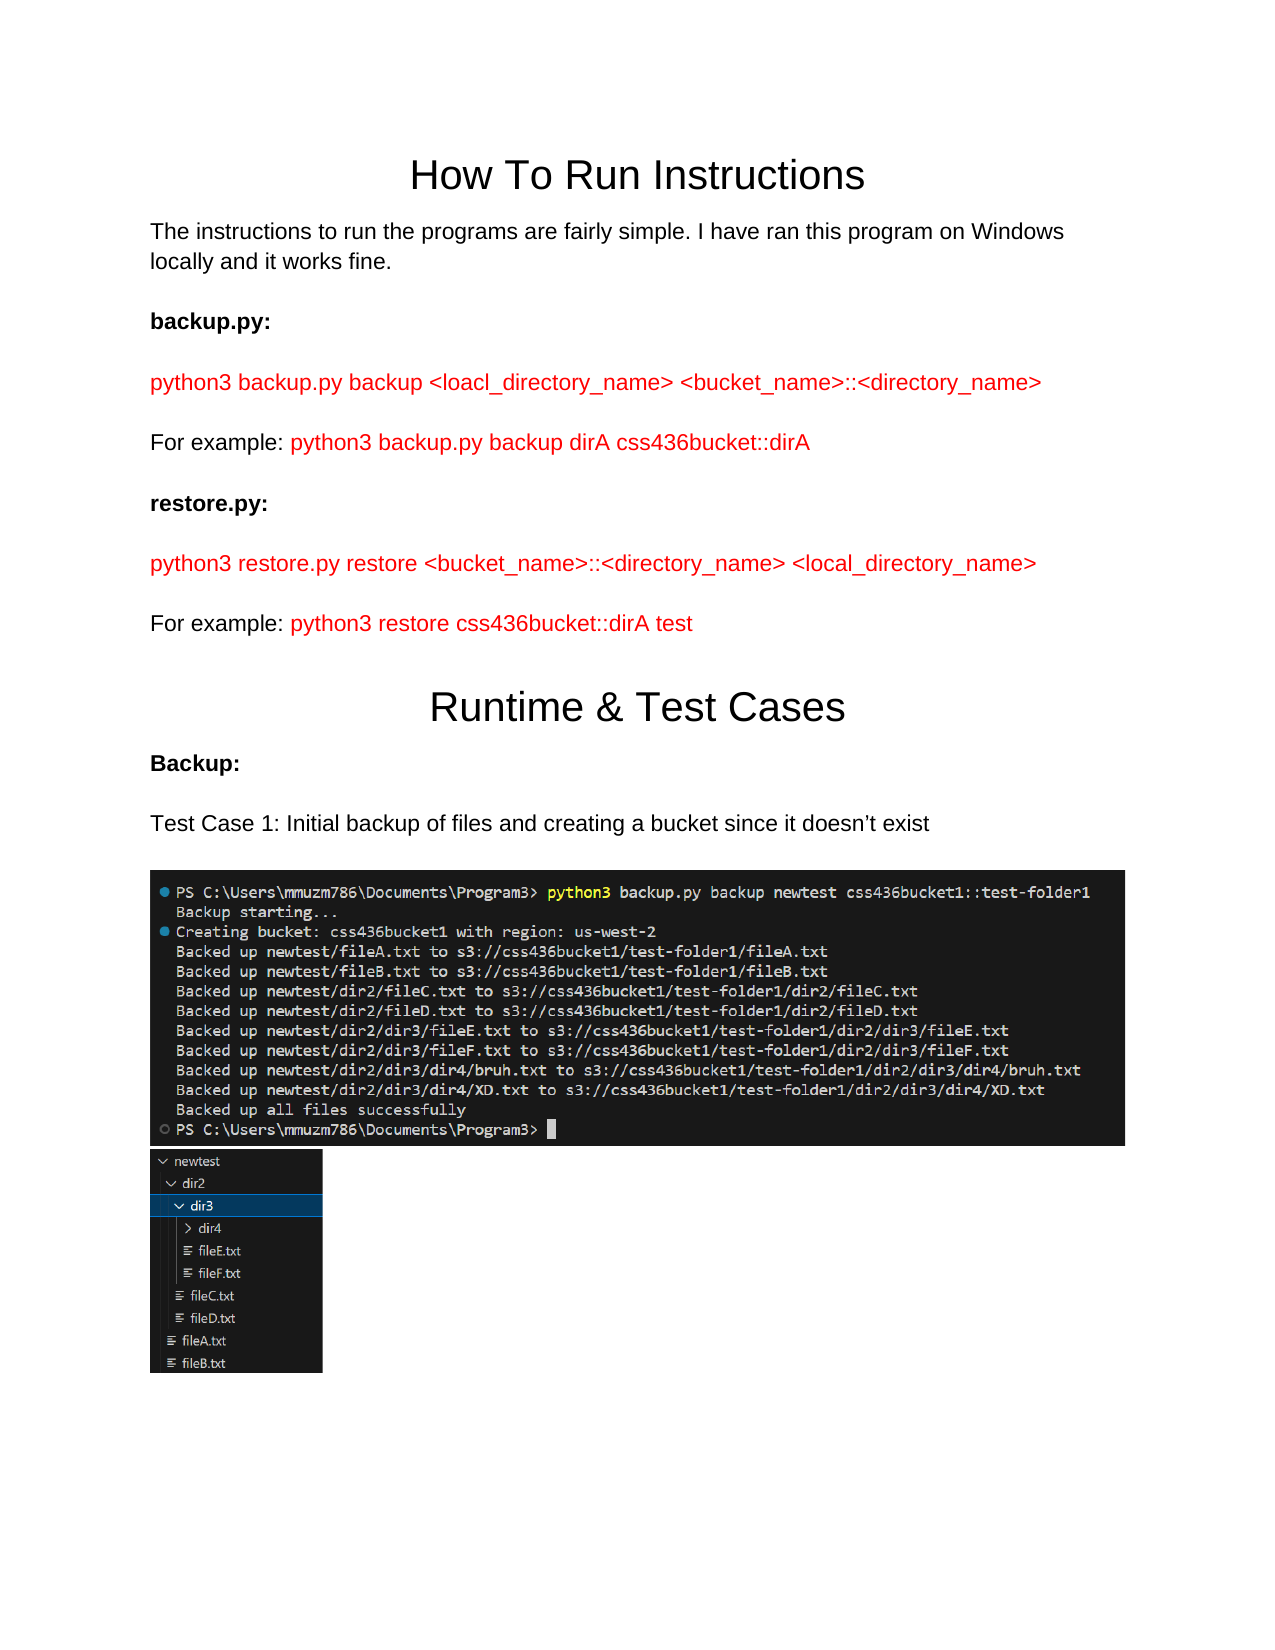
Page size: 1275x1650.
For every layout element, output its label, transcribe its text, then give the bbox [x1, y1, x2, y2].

text For example: python3 restore css436bucket::dirA test [150, 610, 1125, 637]
text For example: python3 backup.py backup dirA css436bucket::dirA [150, 429, 1125, 455]
text The instructions to run the programs are fairly simple. I have ran this program on Windows locally and it works fine. [150, 218, 1125, 274]
text python3 backup.py backup <loacl_directory_name> <bucket_name>::<directory_name> [150, 369, 1125, 395]
text Backup: [150, 750, 1125, 776]
picture [150, 1149, 323, 1373]
subtitle How To Run Instructions [150, 150, 1125, 198]
picture [150, 870, 1125, 1146]
subtitle Runtime & Test Cases [150, 682, 1125, 730]
text backup.py: [150, 308, 1125, 334]
text python3 restore.py restore <bucket_name>::<directory_name> <local_directory_name> [150, 550, 1125, 576]
text Test Case 1: Initial backup of files and creating a bucket since it doesn’t exist [150, 810, 1125, 837]
text restore.py: [150, 489, 1125, 516]
